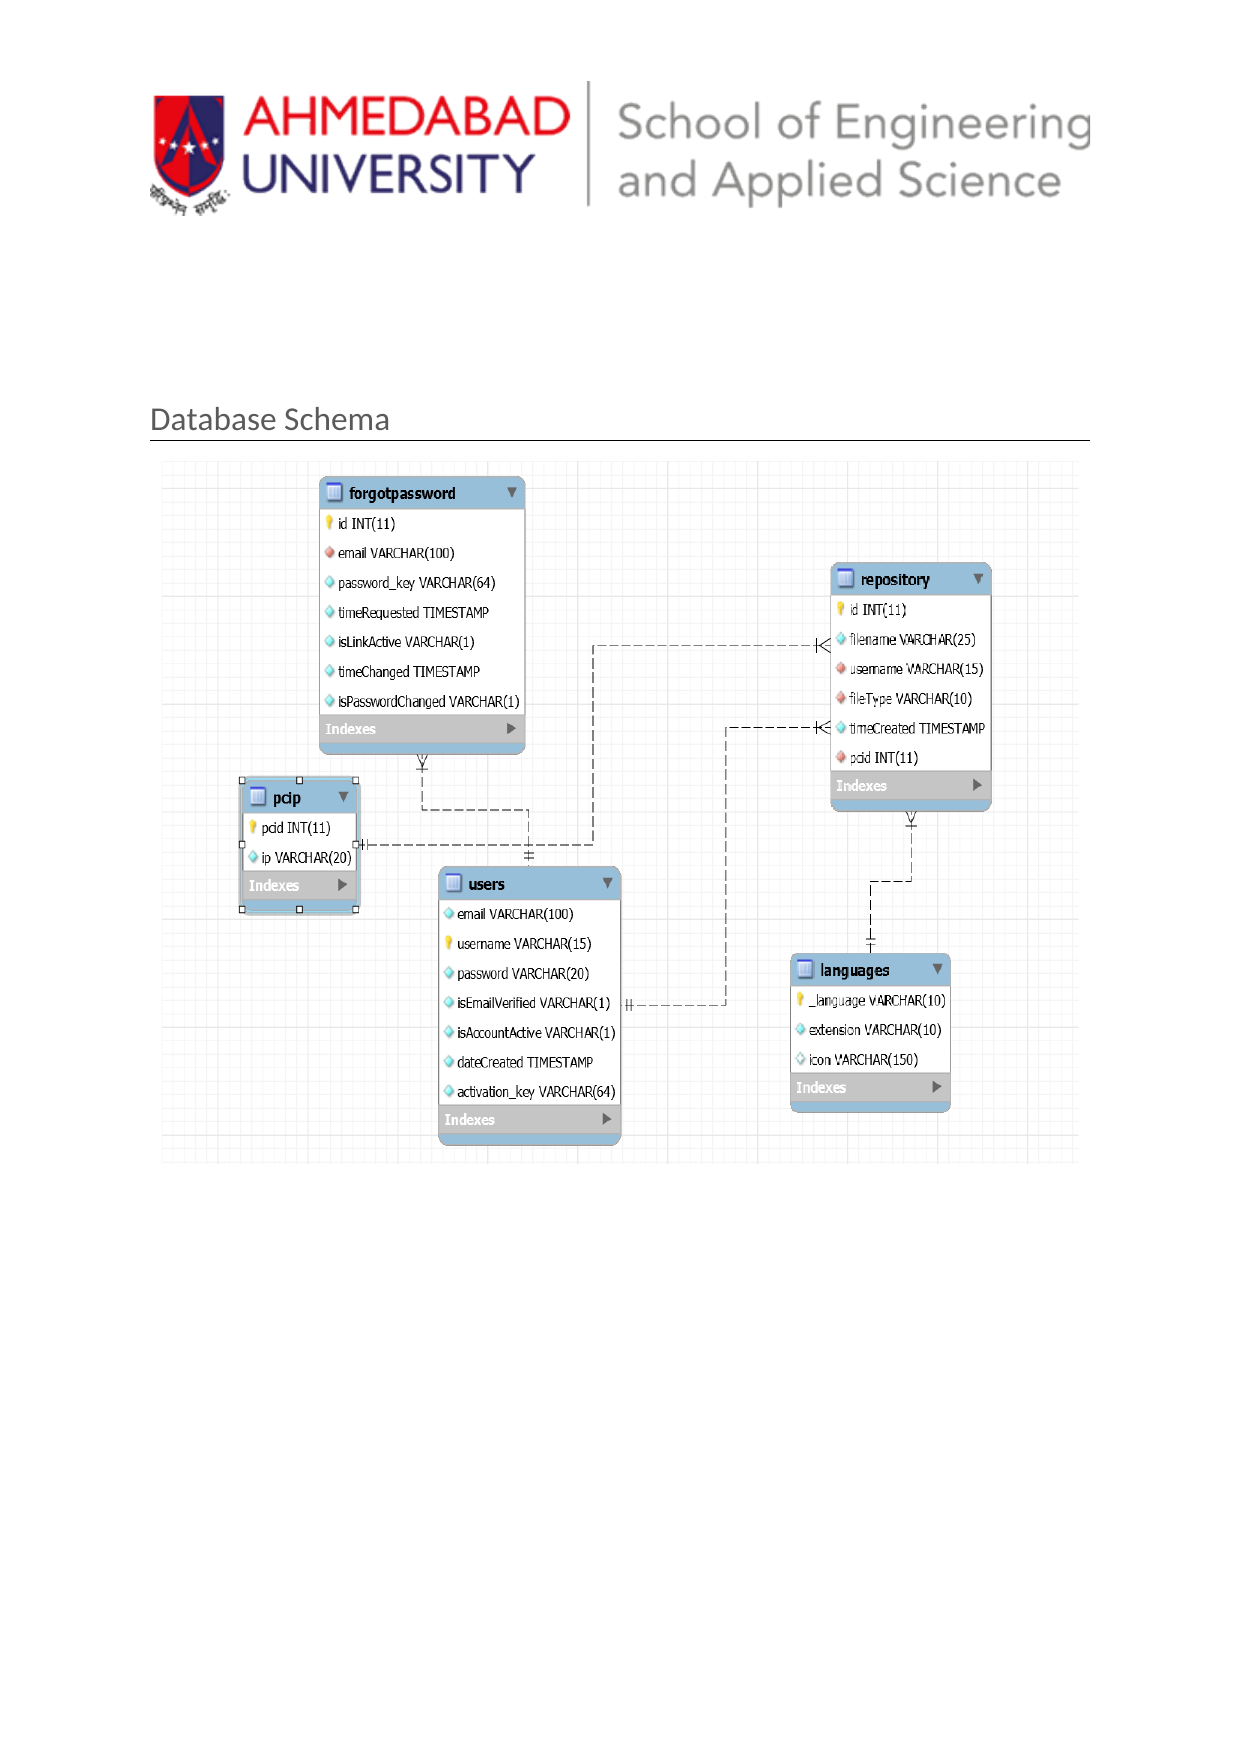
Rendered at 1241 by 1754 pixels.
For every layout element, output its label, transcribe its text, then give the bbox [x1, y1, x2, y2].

picture [150, 81, 1091, 216]
subtitle Database Schema [150, 398, 1090, 440]
picture [161, 461, 1079, 1164]
